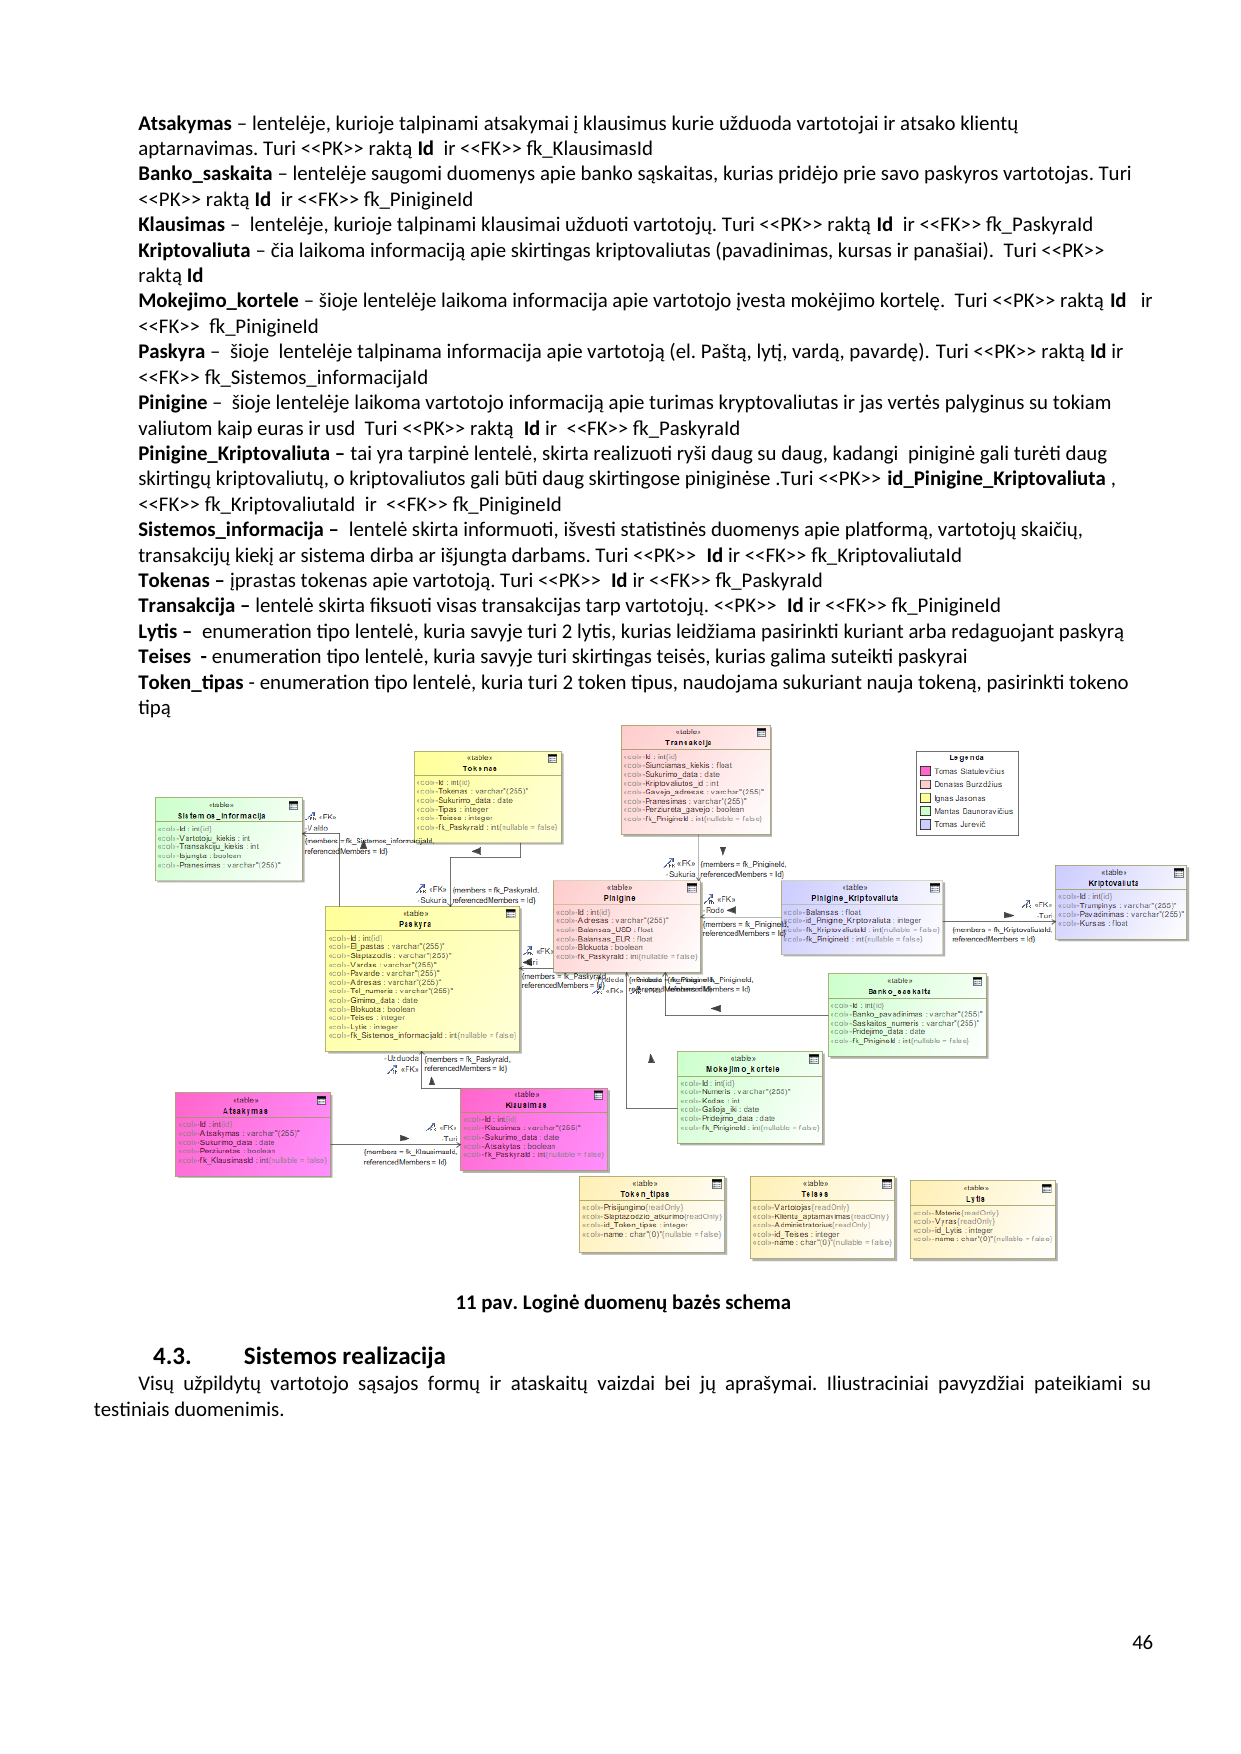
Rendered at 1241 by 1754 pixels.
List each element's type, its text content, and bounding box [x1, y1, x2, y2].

text Visų užpildytų vartotojo sąsajos formų ir ataskaitų vaizdai bei jų aprašymai. Iliustraciniai pavyzdžiai pateikiami su testiniais duomenimis. [94, 1371, 1153, 1421]
text Klausimas – lentelėje, kurioje talpinami klausimai užduoti vartotojų. Turi <<PK>> raktą Id ir <<FK>> fk_PaskyraId [94, 211, 1153, 237]
picture [138, 719, 1198, 1264]
text Transakcija – lentelė skirta fiksuoti visas transakcijas tarp vartotojų. <<PK>> Id ir <<FK>> fk_PinigineId [94, 593, 1153, 618]
text <<FK>> fk_Sistemos_informacijaId [94, 364, 1153, 389]
text Token_tipas - enumeration tipo lentelė, kuria turi 2 token tipus, naudojama sukuriant nauja tokeną, pasirinkti tokeno tipą [138, 669, 1153, 719]
text 11 pav. Loginė duomenų bazės schema [94, 1289, 1153, 1314]
text Banko_saskaita – lentelėje saugomi duomenys apie banko sąskaitas, kurias pridėjo prie savo paskyros vartotojas. Turi <<PK>> raktą Id ir <<FK>> fk_PinigineId [138, 161, 1153, 211]
text Teises - enumeration tipo lentelė, kuria savyje turi skirtingas teisės, kurias galima suteikti paskyrai [94, 643, 1153, 669]
text Mokejimo_kortele – šioje lentelėje laikoma informacija apie vartotojo įvesta mokėjimo kortelę. Turi <<PK>> raktą Id ir <<FK>> fk_PinigineId [138, 288, 1153, 338]
text Paskyra – šioje lentelėje talpinama informacija apie vartotoją (el. Paštą, lytį, vardą, pavardę). Turi <<PK>> raktą Id ir [94, 338, 1153, 364]
text Lytis – enumeration tipo lentelė, kuria savyje turi 2 lytis, kurias leidžiama pasirinkti kuriant arba redaguojant paskyrą [94, 618, 1153, 643]
text Pinigine – šioje lentelėje laikoma vartotojo informaciją apie turimas kryptovaliutas ir jas vertės palyginus su tokiam valiutom kaip euras ir usd Turi <<PK>> raktą Id ir <<FK>> fk_PaskyraId [138, 389, 1153, 440]
text Pinigine_Kriptovaliuta – tai yra tarpinė lentelė, skirta realizuoti ryši daug su daug, kadangi piniginė gali turėti daug skirtingų kriptovaliutų, o kriptovaliutos gali būti daug skirtingose piniginėse .Turi <<PK>> id_Pinigine_Kriptovaliuta , <<FK>> fk_KriptovaliutaId ir <<FK>> fk_PinigineId [138, 440, 1153, 516]
text Tokenas – įprastas tokenas apie vartotoją. Turi <<PK>> Id ir <<FK>> fk_PaskyraId [94, 567, 1153, 593]
subtitle Sistemos realizacija [153, 1340, 1153, 1371]
text Sistemos_informacija – lentelė skirta informuoti, išvesti statistinės duomenys apie platformą, vartotojų skaičių, transakcijų kiekį ar sistema dirba ar išjungta darbams. Turi <<PK>> Id ir <<FK>> fk_KriptovaliutaId [138, 516, 1153, 567]
text Atsakymas – lentelėje, kurioje talpinami atsakymai į klausimus kurie užduoda vartotojai ir atsako klientų aptarnavimas. Turi <<PK>> raktą Id ir <<FK>> fk_KlausimasId [138, 110, 1153, 161]
text Kriptovaliuta – čia laikoma informaciją apie skirtingas kriptovaliutas (pavadinimas, kursas ir panašiai). Turi <<PK>> raktą Id [138, 237, 1153, 288]
